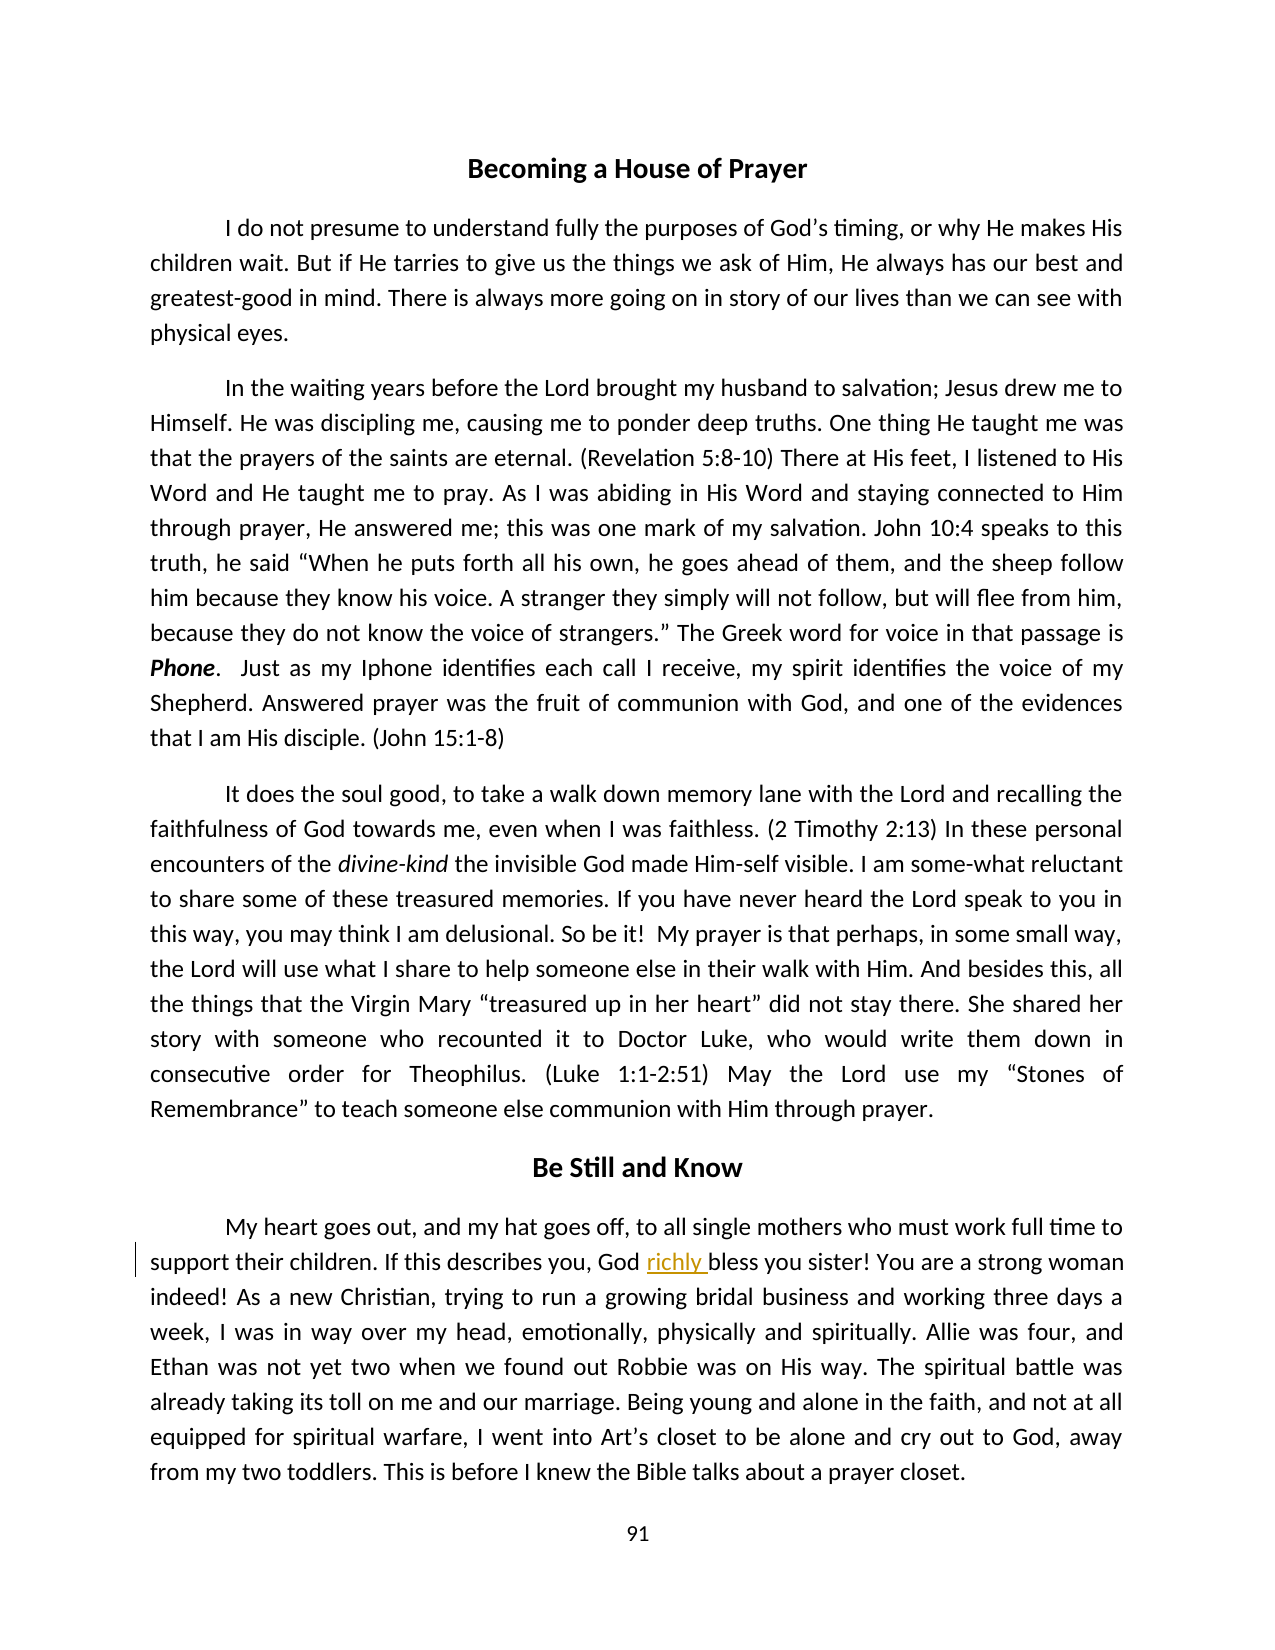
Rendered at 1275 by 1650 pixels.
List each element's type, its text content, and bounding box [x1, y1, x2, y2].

text Be Still and Know [150, 1149, 1125, 1185]
text I do not presume to understand fully the purposes of God’s timing, or why He makes His children wait. But if He tarries to give us the things we ask of Him, He always has our best and greatest-good in mind. There is always more going on in story of our lives than we can see with physical eyes. [150, 212, 1125, 347]
text In the waiting years before the Lord brought my husband to salvation; Jesus drew me to Himself. He was discipling me, causing me to ponder deep truths. One thing He taught me was that the prayers of the saints are eternal. (Revelation 5:8-10) There at His feet, I listened to His Word and He taught me to pray. As I was abiding in His Word and staying connected to Him through prayer, He answered me; this was one mark of my salvation. John 10:4 speaks to this truth, he said “When he puts forth all his own, he goes ahead of them, and the sheep follow him because they know his voice. A stranger they simply will not follow, but will flee from him, because they do not know the voice of strangers.” The Greek word for voice in that passage is Phone. Just as my Iphone identifies each call I receive, my spirit identifies the voice of my Shepherd. Answered prayer was the fruit of communion with God, and one of the evidences that I am His disciple. (John 15:1-8) [150, 373, 1125, 753]
text It does the soul good, to take a walk down memory lane with the Lord and recalling the faithfulness of God towards me, even when I was faithless. (2 Timothy 2:13) In these personal encounters of the divine-kind the invisible God made Him-self visible. I am some-what reluctant to share some of these treasured memories. If you have never heard the Lord speak to you in this way, you may think I am delusional. So be it! My prayer is that perhaps, in some small way, the Lord will use what I share to help someone else in their walk with Him. And besides this, all the things that the Virgin Mary “treasured up in her heart” did not stay there. She shared her story with someone who recounted it to Doctor Luke, who would write them down in consecutive order for Theophilus. (Luke 1:1-2:51) May the Lord use my “Stones of Remembrance” to teach someone else communion with Him through prayer. [150, 778, 1125, 1124]
text Becoming a House of Prayer [150, 150, 1125, 186]
text My heart goes out, and my hat goes off, to all single mothers who must work full time to support their children. If this describes you, God bless you sister! You are a strong woman indeed! As a new Christian, trying to run a growing bridal business and working three days a week, I was in way over my head, emotionally, physically and spiritually. Allie was four, and Ethan was not yet two when we found out Robbie was on His way. The spiritual battle was already taking its toll on me and our marriage. Being young and alone in the faith, and not at all equipped for spiritual warfare, I went into Art’s closet to be alone and cry out to God, away from my two toddlers. This is before I knew the Bible talks about a prayer closet. [150, 1211, 1125, 1487]
